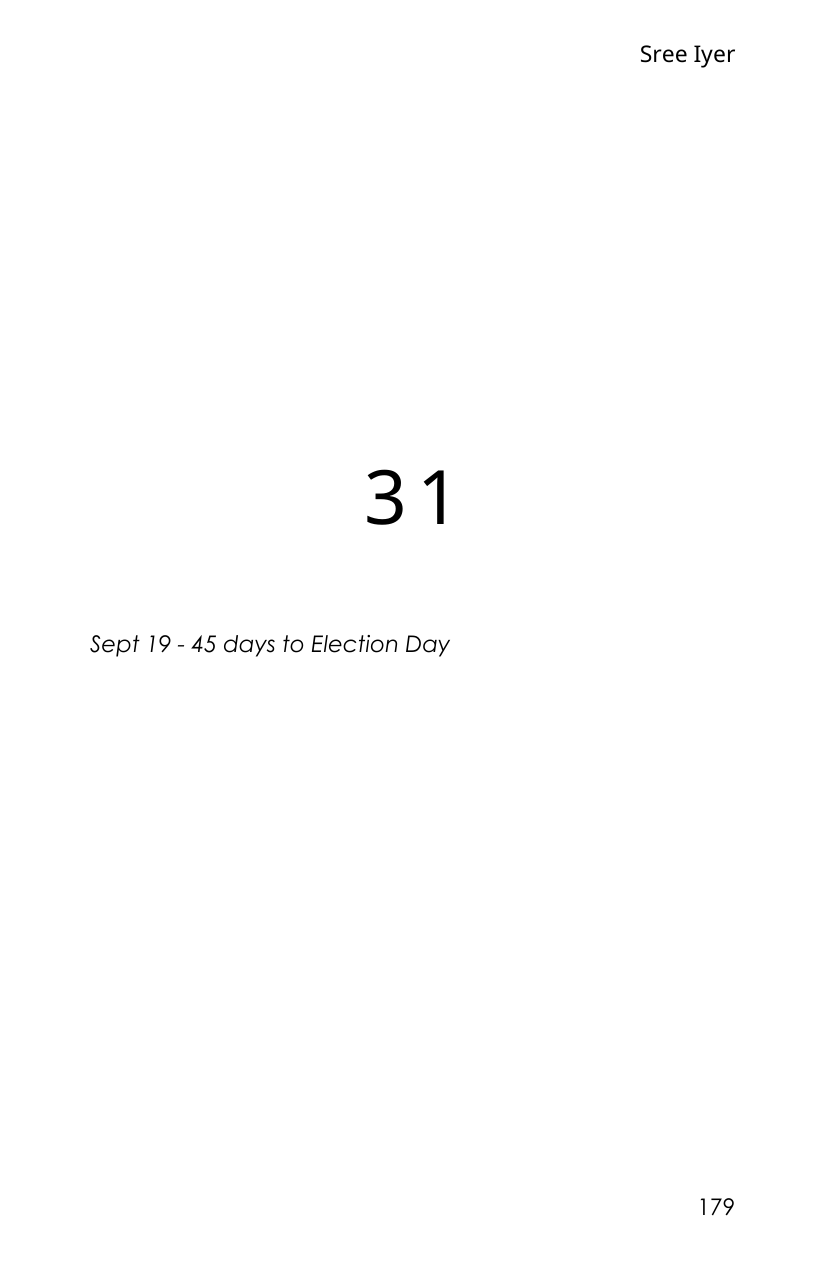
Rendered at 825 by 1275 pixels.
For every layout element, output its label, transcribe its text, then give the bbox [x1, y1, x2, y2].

text Sept 19 - 45 days to Election Day [90, 627, 735, 659]
subtitle 31 [90, 444, 735, 546]
